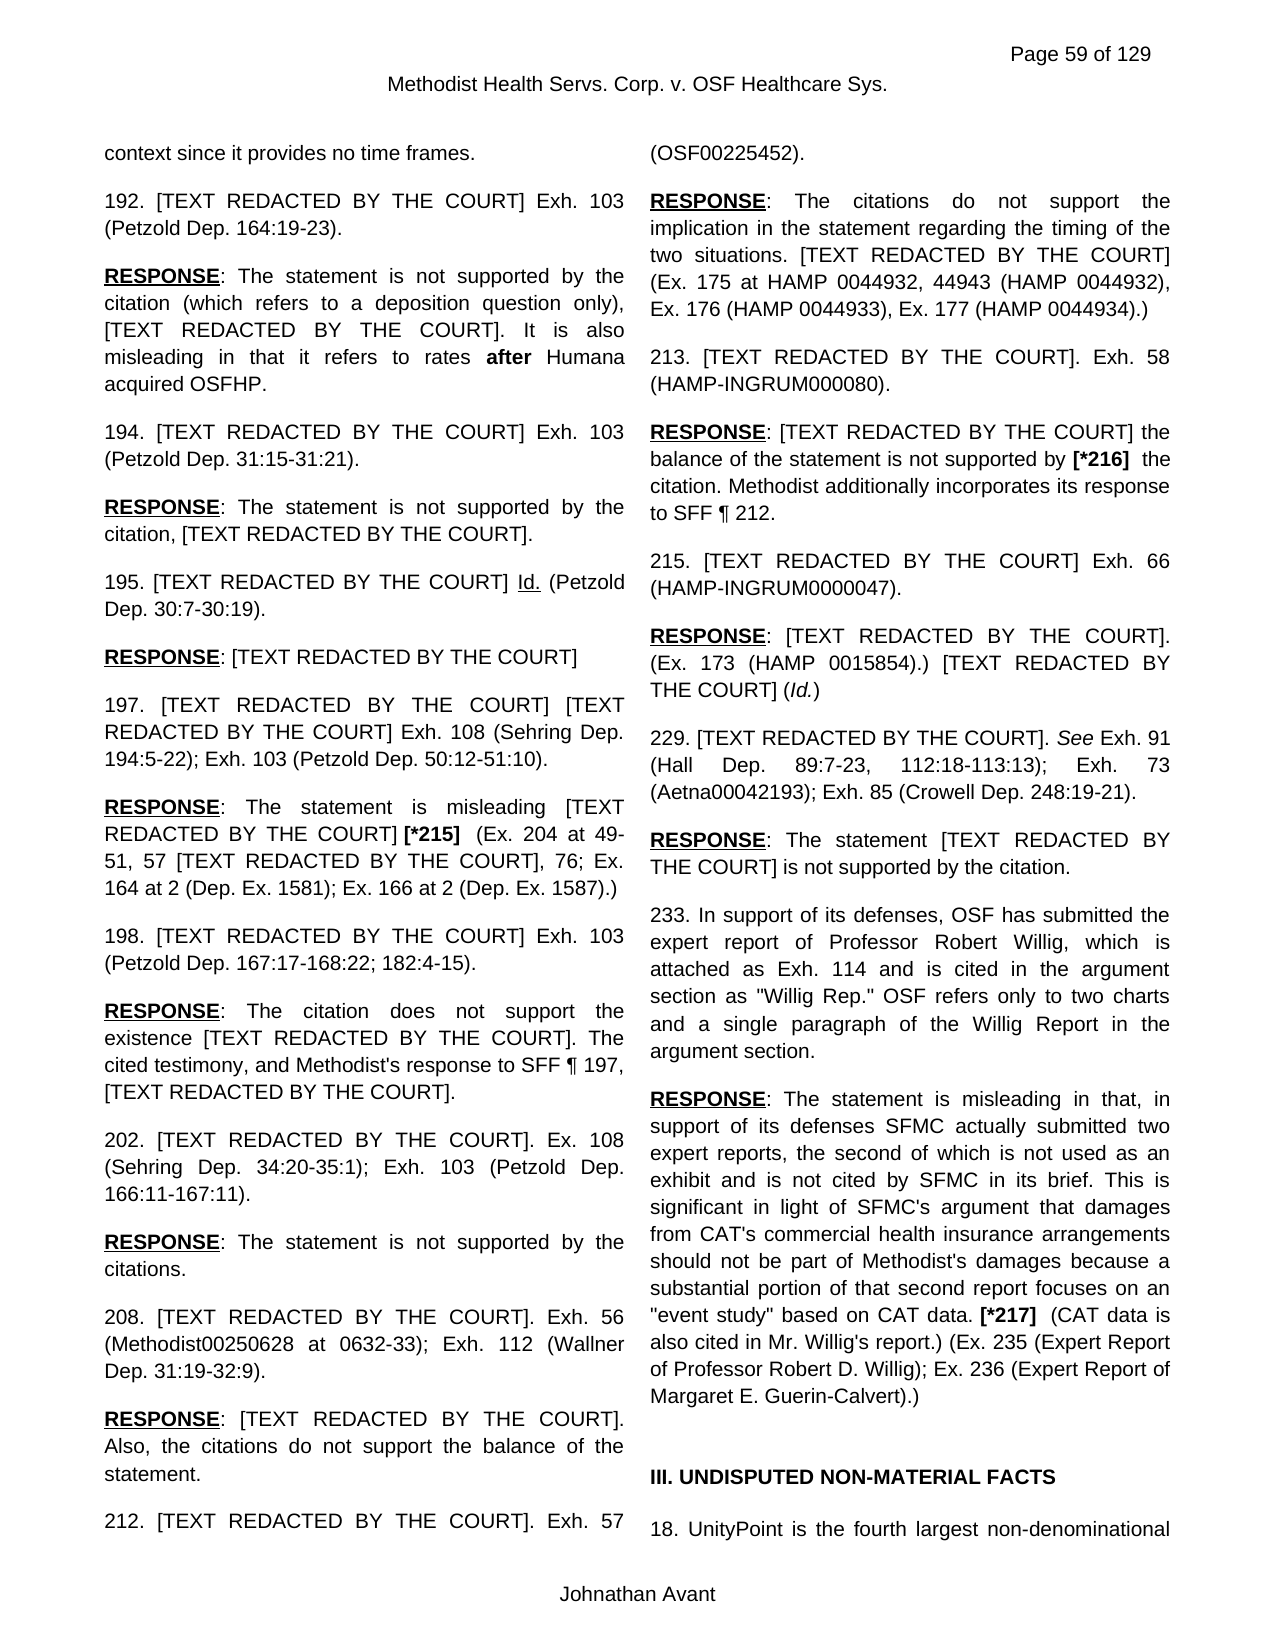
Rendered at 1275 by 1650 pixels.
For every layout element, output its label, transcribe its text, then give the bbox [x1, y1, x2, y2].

text RESPONSE: The statement is not supported by the citations. [104, 1227, 625, 1281]
text 213. [TEXT REDACTED BY THE COURT]. Exh. 58 (HAMP-INGRUM000080). [650, 342, 1171, 396]
text 212. [TEXT REDACTED BY THE COURT]. Exh. 57 (OSF00225452). [650, 137, 1171, 164]
text III. UNDISPUTED NON-MATERIAL FACTS [650, 1433, 1171, 1489]
text 192. [TEXT REDACTED BY THE COURT] Exh. 103 (Petzold Dep. 164:19-23). [104, 185, 625, 239]
text RESPONSE: The statement is misleading in that, in support of its defenses SFMC actually submitted two expert reports, the second of which is not used as an exhibit and is not cited by SFMC in its brief. This is significant in light of SFMC's argument that damages from CAT's commercial health insurance arrangements should not be part of Methodist's damages because a substantial portion of that second report focuses on an "event study" based on CAT data. [*217] (CAT data is also cited in Mr. Willig's report.) (Ex. 235 (Expert Report of Professor Robert D. Willig); Ex. 236 (Expert Report of Margaret E. Guerin-Calvert).) [650, 1083, 1171, 1408]
text RESPONSE: The citations do not support the implication in the statement regarding the timing of the two situations. [TEXT REDACTED BY THE COURT] (Ex. 175 at HAMP 0044932, 44943 (HAMP 0044932), Ex. 176 (HAMP 0044933), Ex. 177 (HAMP 0044934).) [650, 185, 1171, 321]
text 198. [TEXT REDACTED BY THE COURT] Exh. 103 (Petzold Dep. 167:17-168:22; 182:4-15). [104, 921, 625, 975]
text RESPONSE: The statement [TEXT REDACTED BY THE COURT] is not supported by the citation. [650, 825, 1171, 879]
text 233. In support of its defenses, OSF has submitted the expert report of Professor Robert Willig, which is attached as Exh. 114 and is cited in the argument section as "Willig Rep." OSF refers only to two charts and a single paragraph of the Willig Report in the argument section. [650, 900, 1171, 1062]
text 229. [TEXT REDACTED BY THE COURT]. See Exh. 91 (Hall Dep. 89:7-23, 112:18-113:13); Exh. 73 (Aetna00042193); Exh. 85 (Crowell Dep. 248:19-21). [650, 723, 1171, 804]
text 208. [TEXT REDACTED BY THE COURT]. Exh. 56 (Methodist00250628 at 0632-33); Exh. 112 (Wallner Dep. 31:19-32:9). [104, 1302, 625, 1383]
text RESPONSE: [TEXT REDACTED BY THE COURT] [104, 642, 625, 669]
text 197. [TEXT REDACTED BY THE COURT] [TEXT REDACTED BY THE COURT] Exh. 108 (Sehring Dep. 194:5-22); Exh. 103 (Petzold Dep. 50:12-51:10). [104, 689, 625, 771]
text 194. [TEXT REDACTED BY THE COURT] Exh. 103 (Petzold Dep. 31:15-31:21). [104, 417, 625, 471]
text 195. [TEXT REDACTED BY THE COURT] Id. (Petzold Dep. 30:7-30:19). [104, 567, 625, 621]
text RESPONSE: The statement is not supported by the citation (which refers to a deposition question only), [TEXT REDACTED BY THE COURT]. It is also misleading in that it refers to rates after Humana acquired OSFHP. [104, 260, 625, 396]
text 215. [TEXT REDACTED BY THE COURT] Exh. 66 (HAMP-INGRUM0000047). [650, 546, 1171, 600]
text RESPONSE: [TEXT REDACTED BY THE COURT] the balance of the statement is not supported by [*216] the citation. Methodist additionally incorporates its response to SFF ¶ 212. [650, 417, 1171, 525]
text RESPONSE: The statement is not supported by the citation, [TEXT REDACTED BY THE COURT]. [104, 492, 625, 546]
text RESPONSE: The citation does not support the existence [TEXT REDACTED BY THE COURT]. The cited testimony, and Methodist's response to SFF ¶ 197, [TEXT REDACTED BY THE COURT]. [104, 996, 625, 1104]
text 212. [TEXT REDACTED BY THE COURT]. Exh. 57 (OSF00225452). [104, 1506, 625, 1533]
text RESPONSE: [TEXT REDACTED BY THE COURT]. (Ex. 173 (HAMP 0015854).) [TEXT REDACTED BY THE COURT] (Id.) [650, 621, 1171, 702]
text 202. [TEXT REDACTED BY THE COURT]. Ex. 108 (Sehring Dep. 34:20-35:1); Exh. 103 (Petzold Dep. 166:11-167:11). [104, 1125, 625, 1206]
text RESPONSE: [TEXT REDACTED BY THE COURT]. Also, the citations do not support the balance of the statement. [104, 1404, 625, 1485]
text RESPONSE: The statement is misleading [TEXT REDACTED BY THE COURT] [*215] (Ex. 204 at 49-51, 57 [TEXT REDACTED BY THE COURT], 76; Ex. 164 at 2 (Dep. Ex. 1581); Ex. 166 at 2 (Dep. Ex. 1587).) [104, 792, 625, 900]
